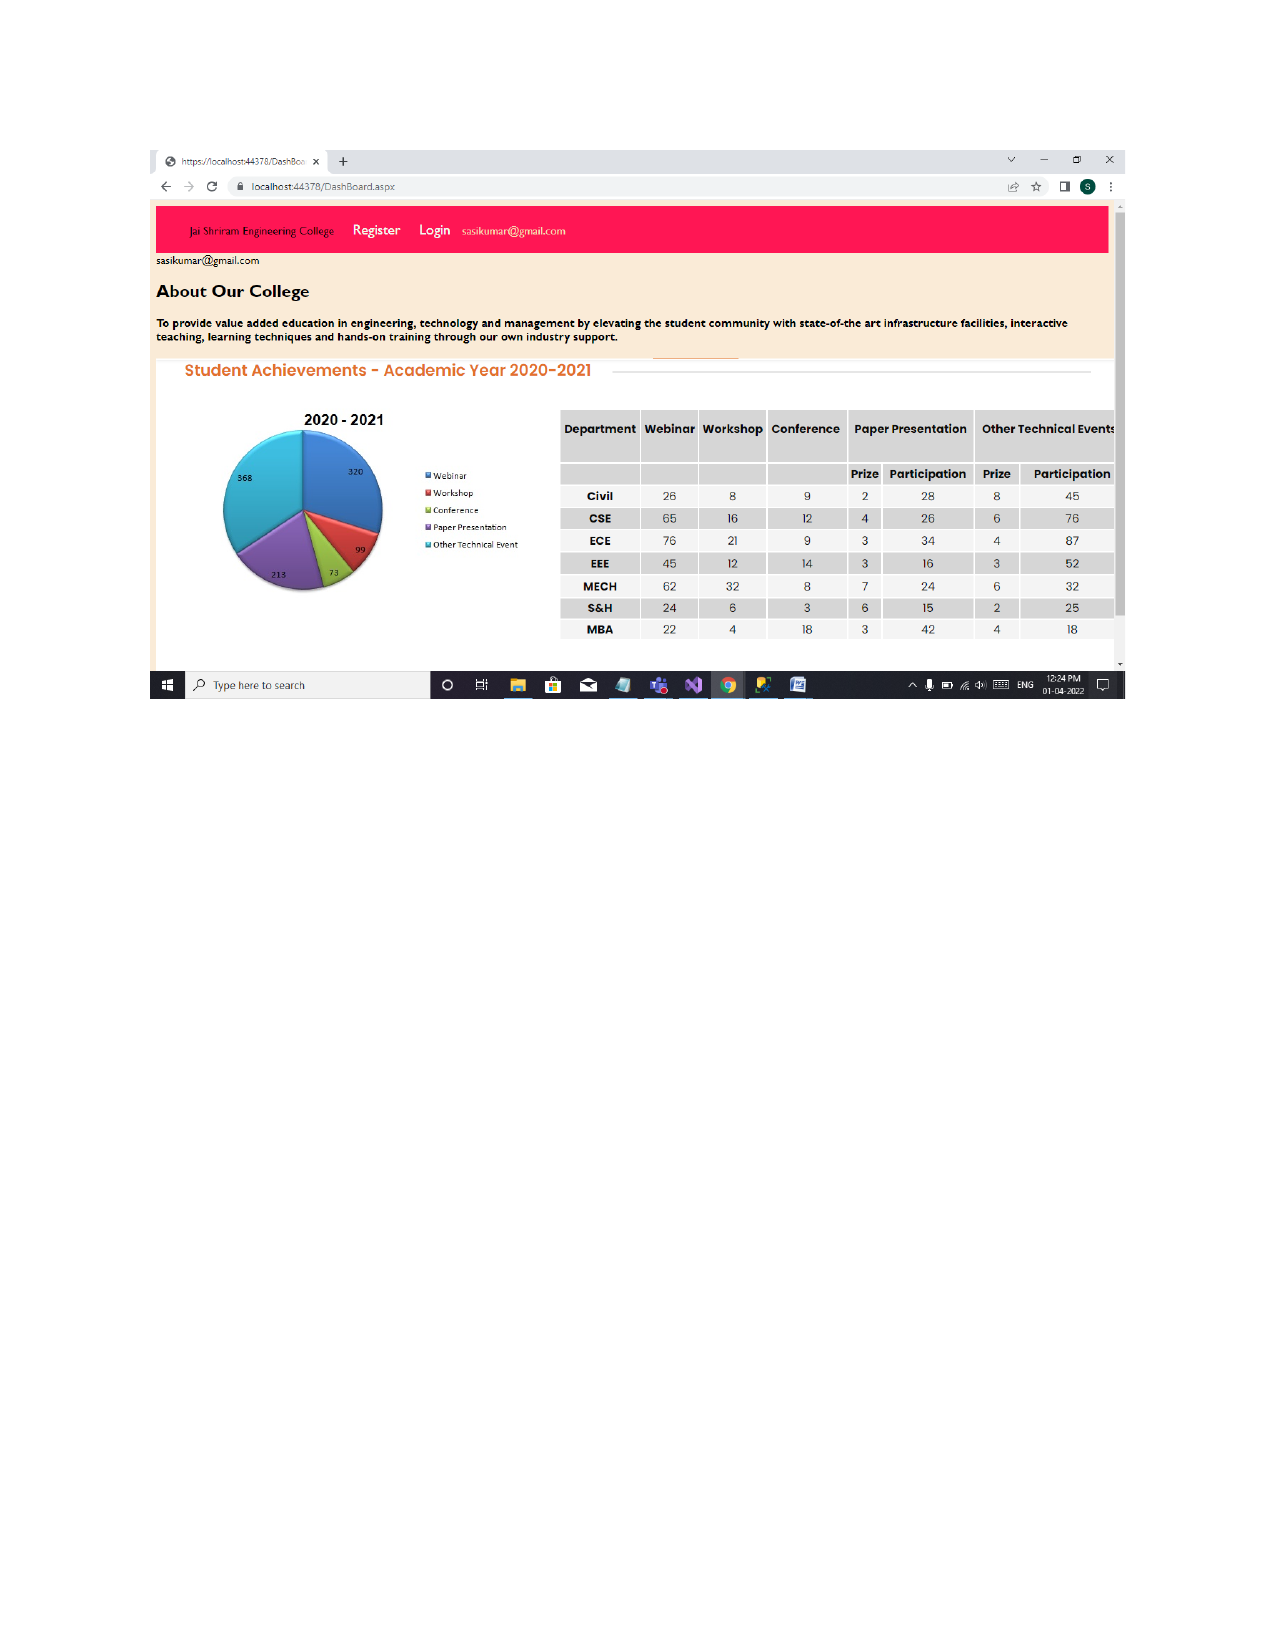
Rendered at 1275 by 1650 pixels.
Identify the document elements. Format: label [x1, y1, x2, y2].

picture [150, 150, 1125, 699]
